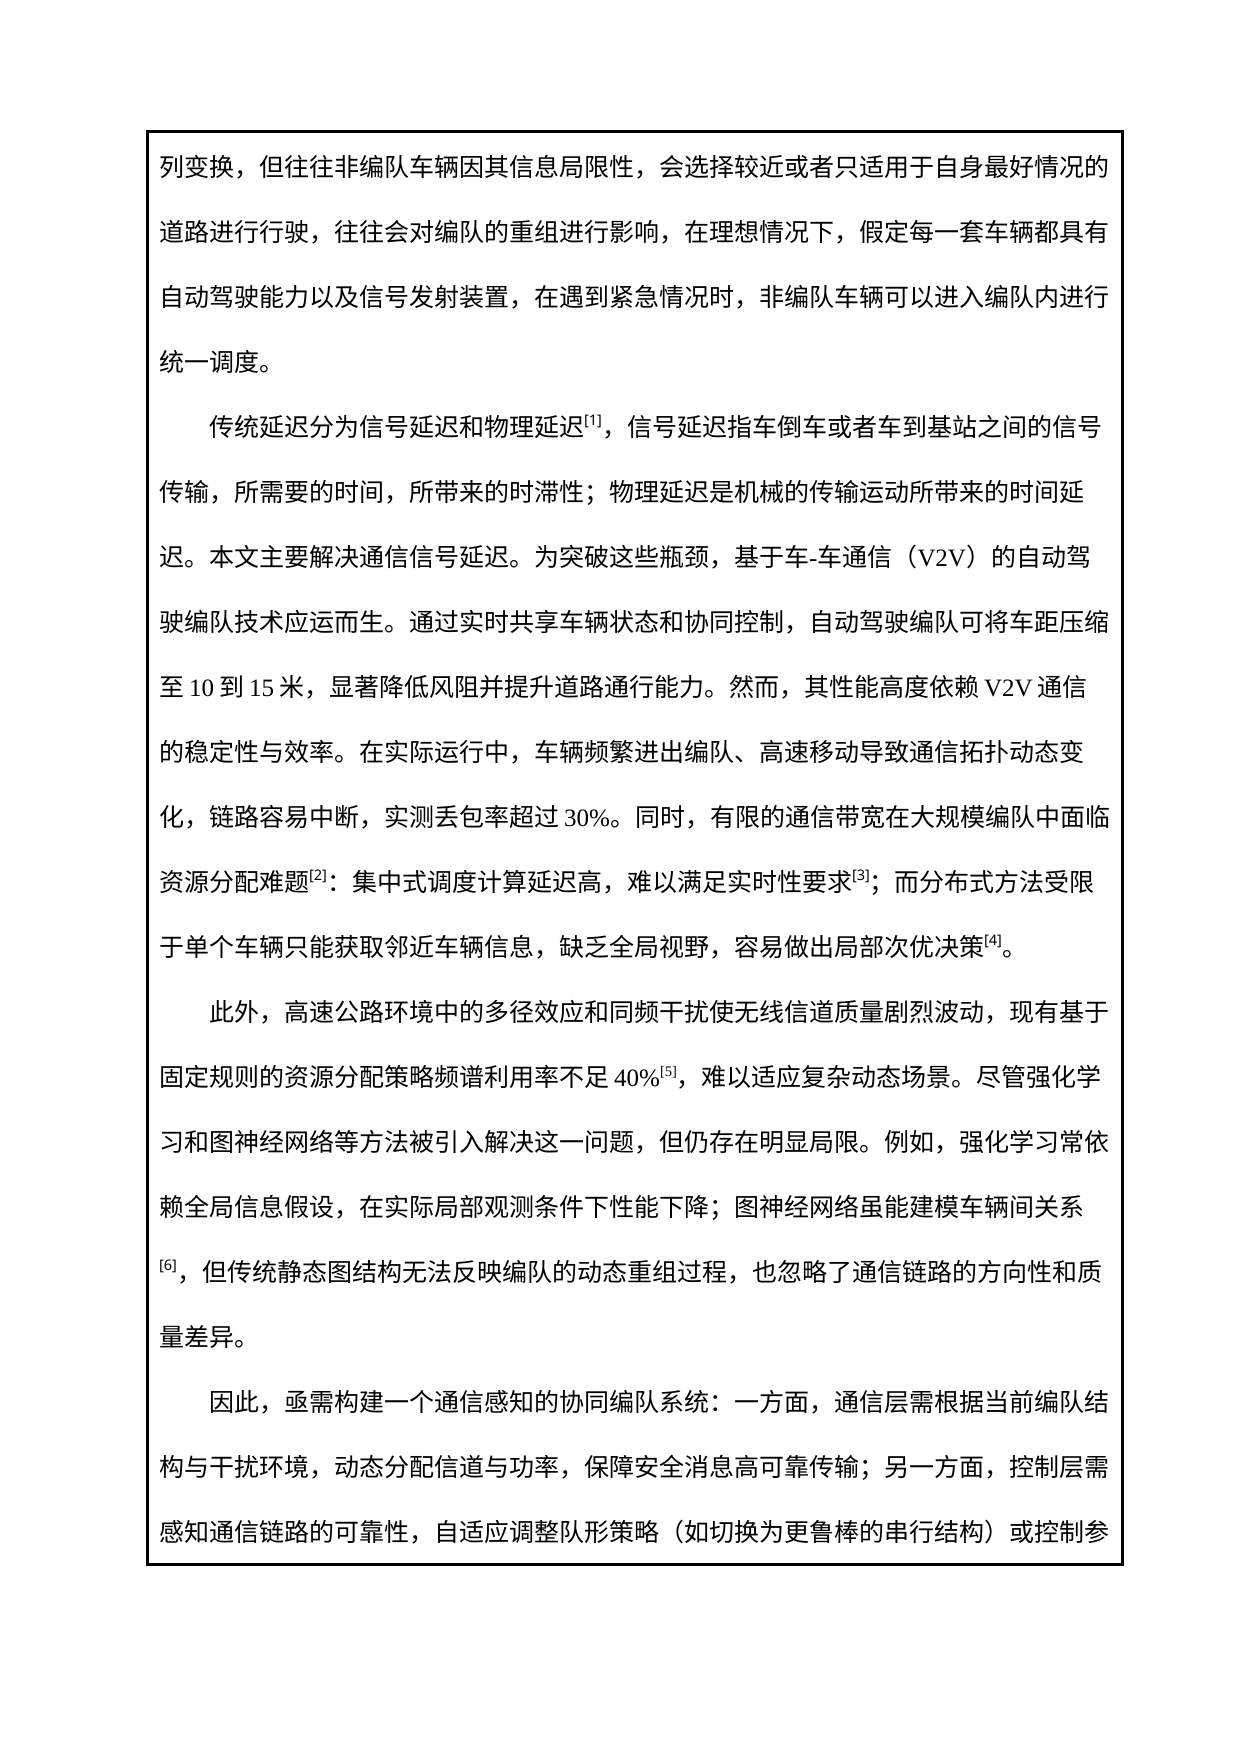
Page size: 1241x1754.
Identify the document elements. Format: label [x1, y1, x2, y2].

table_cell [149, 133, 1121, 1563]
